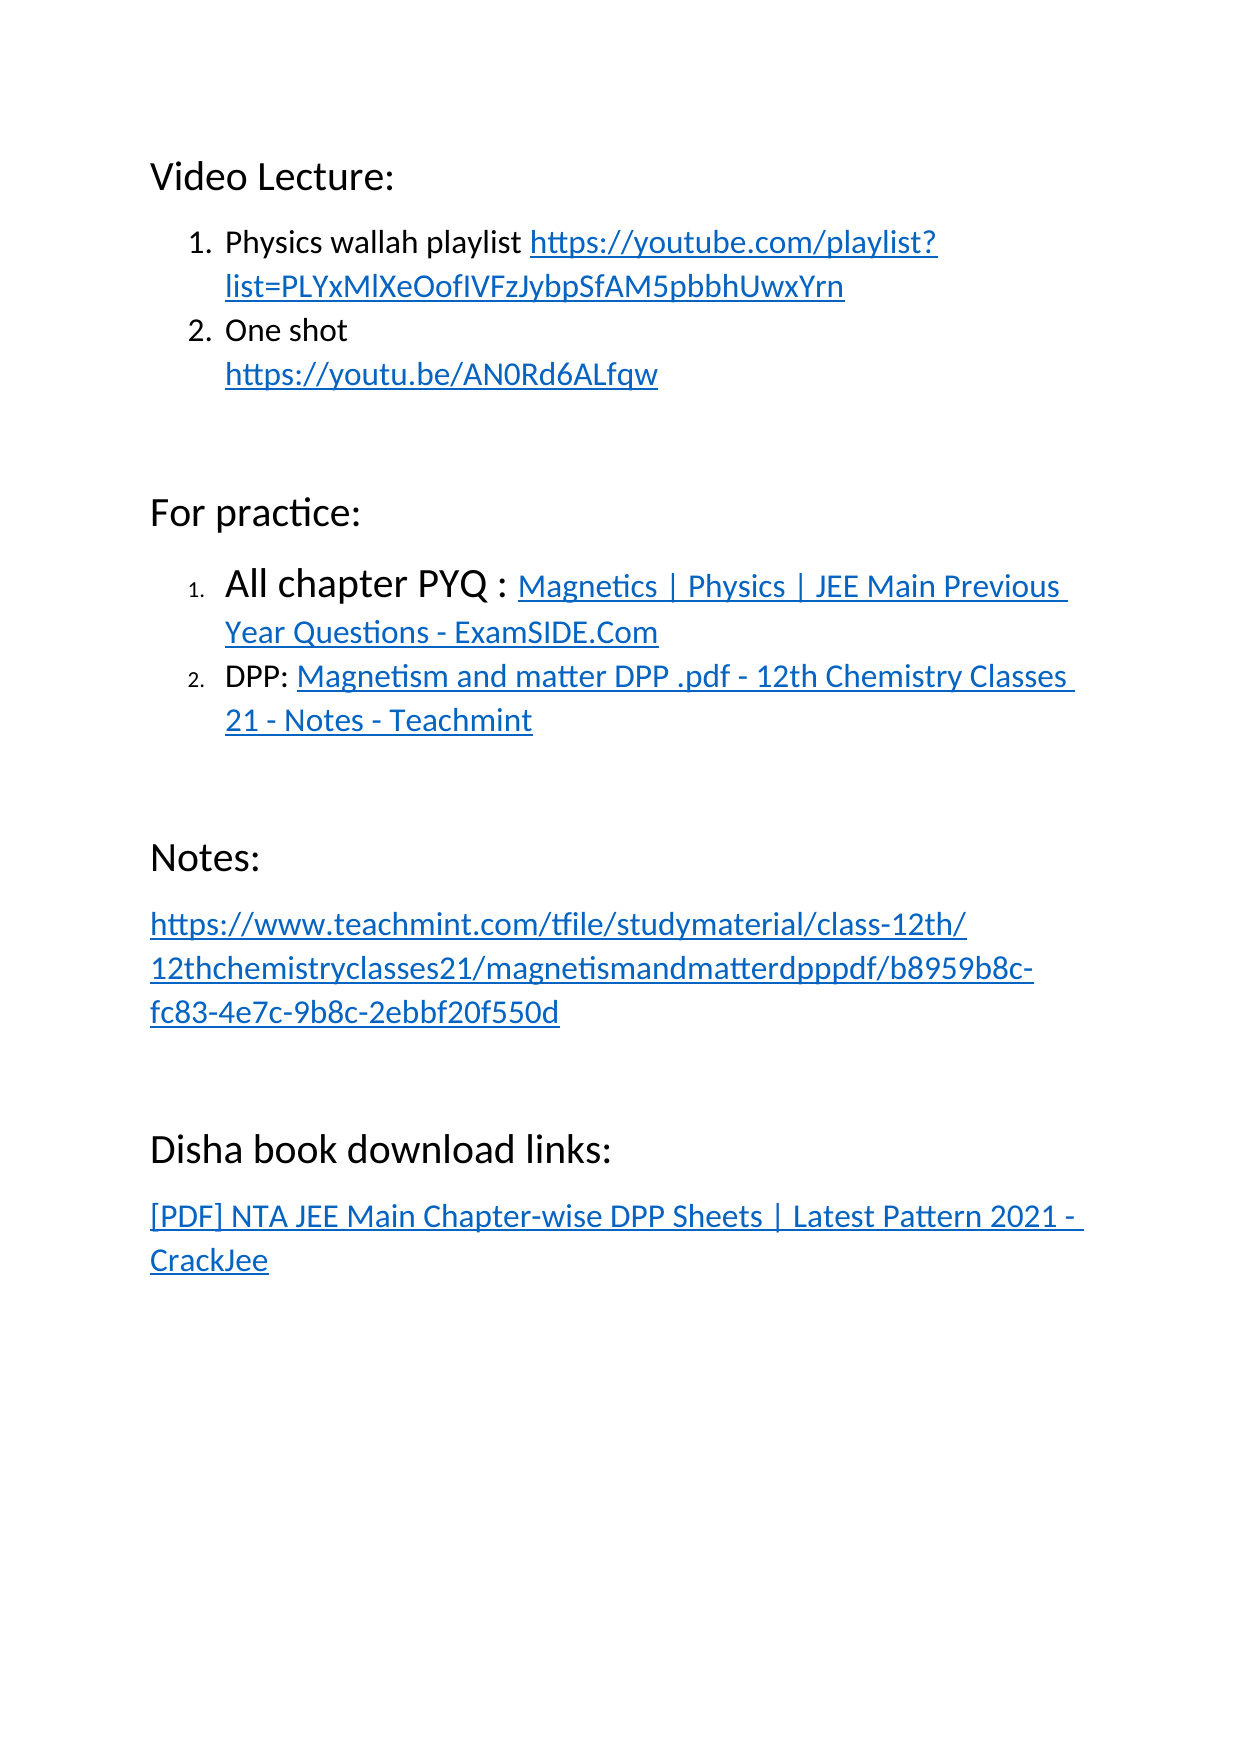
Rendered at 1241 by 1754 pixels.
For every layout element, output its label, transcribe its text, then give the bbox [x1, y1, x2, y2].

list One shot [187, 309, 1090, 350]
list DPP: Magnetism and matter DPP .pdf - 12th Chemistry Classes 21 - Notes - Teachmint [187, 655, 1090, 740]
text Notes: [150, 831, 1090, 882]
list https://youtu.be/AN0Rd6ALfqw [225, 353, 1090, 394]
text Video Lecture: [150, 150, 1090, 201]
text For practice: [150, 486, 1090, 536]
text [PDF] NTA JEE Main Chapter-wise DPP Sheets | Latest Pattern 2021 - CrackJee [150, 1194, 1090, 1279]
list Physics wallah playlist https://youtube.com/playlist?list=PLYxMlXeOofIVFzJybpSfAM5pbbhUwxYrn [187, 222, 1090, 306]
list All chapter PYQ : Magnetics | Physics | JEE Main Previous Year Questions - ExamSIDE.Com [187, 557, 1090, 652]
text Disha book download links: [150, 1123, 1090, 1174]
text https://www.teachmint.com/tfile/studymaterial/class-12th/12thchemistryclasses21/magnetismandmatterdpppdf/b8959b8c-fc83-4e7c-9b8c-2ebbf20f550d [150, 903, 1090, 1032]
